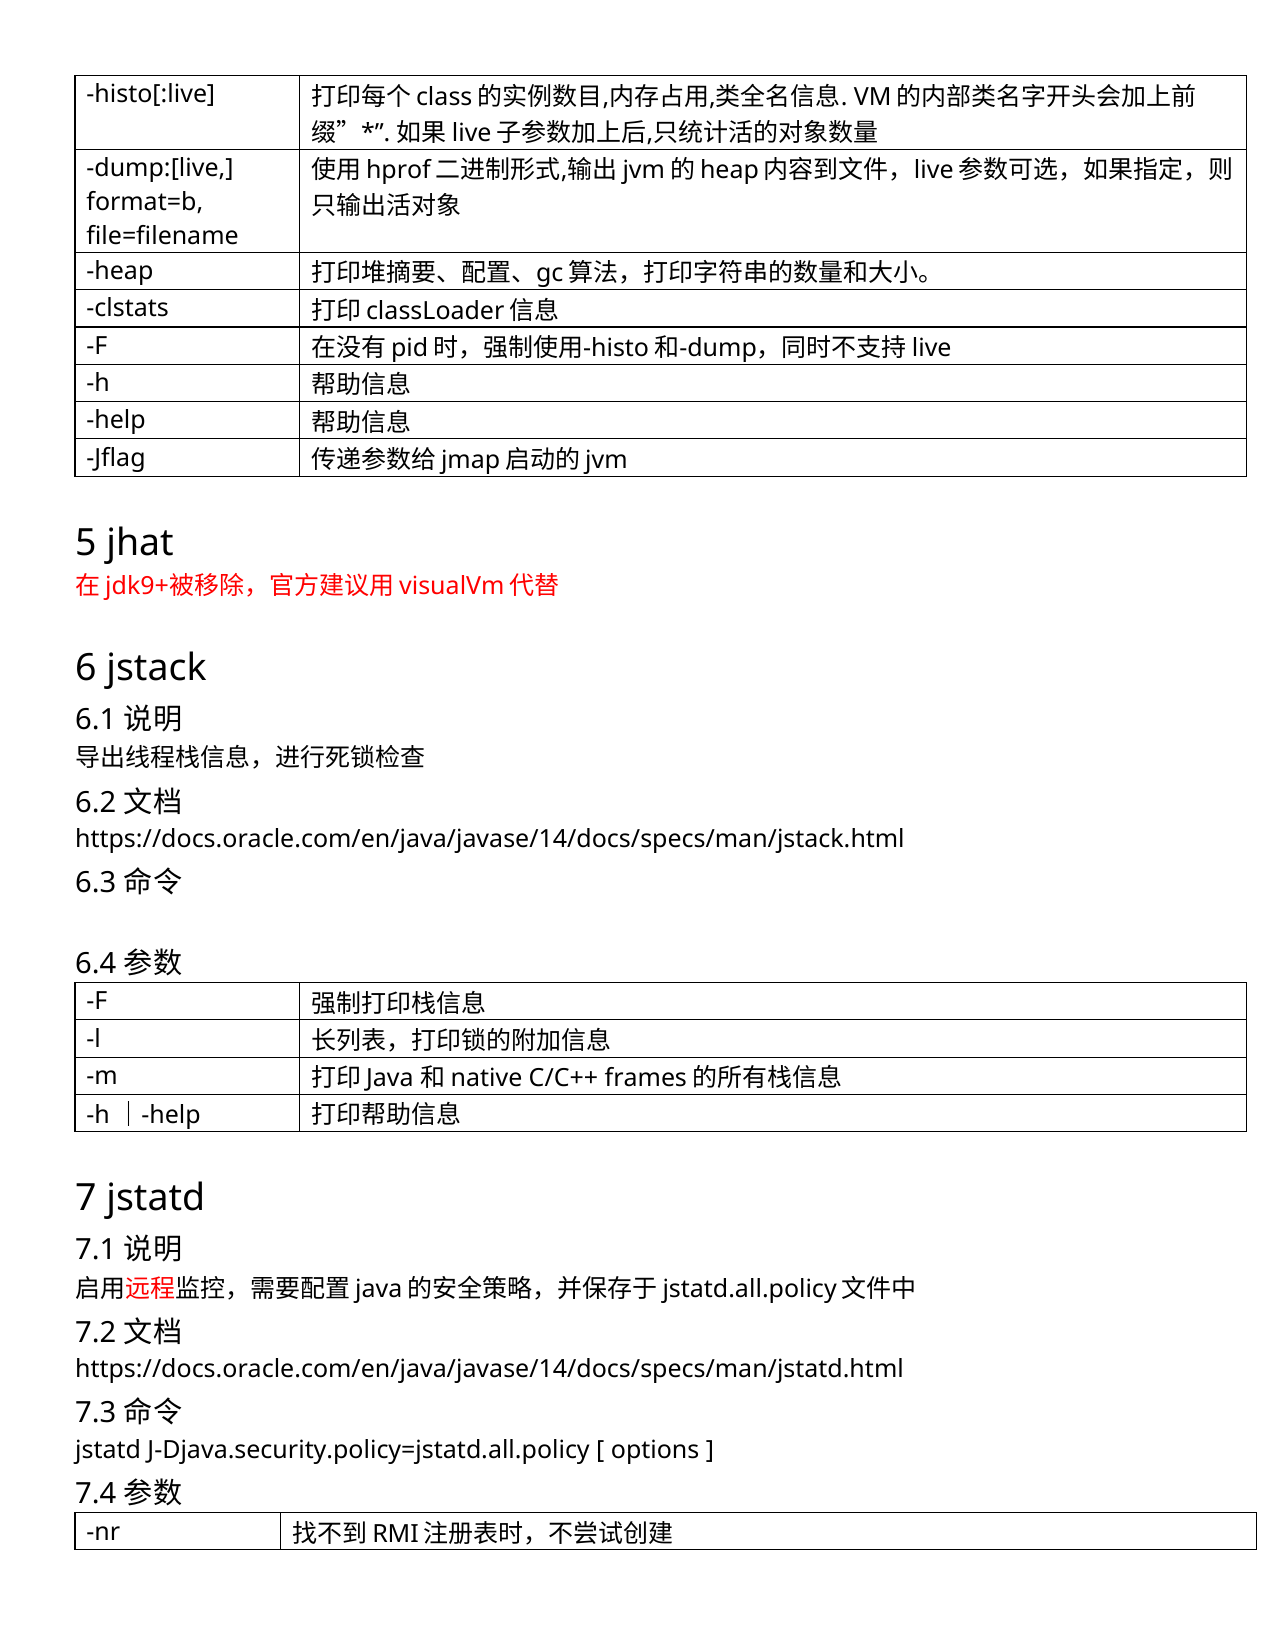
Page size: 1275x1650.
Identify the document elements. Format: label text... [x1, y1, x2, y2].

table_cell -m [76, 1058, 299, 1094]
text jstatd J-Djava.security.policy=jstatd.all.policy [ options ] [75, 1431, 1200, 1466]
table_cell -heap [76, 253, 299, 289]
table_cell -clstats [76, 290, 299, 326]
table_cell -l [76, 1020, 299, 1057]
text https://docs.oracle.com/en/java/javase/14/docs/specs/man/jstack.html [75, 821, 1200, 855]
subtitle jstack [75, 640, 1200, 691]
table_cell 打印堆摘要、配置、gc算法，打印字符串的数量和大小。 [300, 253, 1246, 289]
table_cell -help [76, 402, 299, 438]
table_header 找不到RMI注册表时，不尝试创建 [281, 1513, 1256, 1549]
text 导出线程栈信息，进行死锁检查 [75, 738, 1200, 774]
subtitle 说明 [75, 696, 1200, 738]
subtitle 参数 [75, 1470, 1200, 1512]
subtitle 文档 [75, 778, 1200, 821]
table_cell 使用hprof二进制形式,输出jvm的heap内容到文件，live参数可选，如果指定，则只输出活对象 [300, 150, 1246, 252]
subtitle jstatd [75, 1170, 1200, 1221]
subtitle 文档 [75, 1308, 1200, 1351]
subtitle jhat [75, 515, 1200, 566]
table_cell -histo[:live] [76, 76, 299, 148]
table_cell 长列表，打印锁的附加信息 [300, 1020, 1246, 1057]
table_cell 传递参数给jmap启动的jvm [300, 439, 1246, 476]
table_cell -h ｜-help [76, 1095, 299, 1131]
table_header -F [76, 983, 299, 1019]
subtitle 参数 [75, 939, 1200, 982]
text 在jdk9+被移除，官方建议用visualVm代替 [75, 566, 1200, 602]
table_cell 帮助信息 [300, 402, 1246, 438]
table_cell -Jflag [76, 439, 299, 476]
table_cell 打印每个class的实例数目,内存占用,类全名信息. VM的内部类名字开头会加上前缀”*”. 如果live子参数加上后,只统计活的对象数量 [300, 76, 1246, 148]
subtitle 命令 [75, 1389, 1200, 1431]
table_cell 打印classLoader信息 [300, 290, 1246, 326]
text 启用远程监控，需要配置java的安全策略，并保存于jstatd.all.policy文件中 [75, 1268, 1200, 1304]
subtitle 说明 [75, 1226, 1200, 1268]
table_cell 在没有pid时，强制使用-histo和-dump，同时不支持live [300, 328, 1246, 364]
table_header 强制打印栈信息 [300, 983, 1246, 1019]
table_cell 帮助信息 [300, 365, 1246, 401]
subtitle 命令 [75, 859, 1200, 901]
table_cell 打印帮助信息 [300, 1095, 1246, 1131]
table_cell -F [76, 328, 299, 364]
table_cell 打印Java 和 native C/C++ frames的所有栈信息 [300, 1058, 1246, 1094]
table_cell -h [76, 365, 299, 401]
text https://docs.oracle.com/en/java/javase/14/docs/specs/man/jstatd.html [75, 1351, 1200, 1385]
table_header -nr [76, 1513, 280, 1549]
table_cell -dump:[live,] format=b, file=filename [76, 150, 299, 252]
